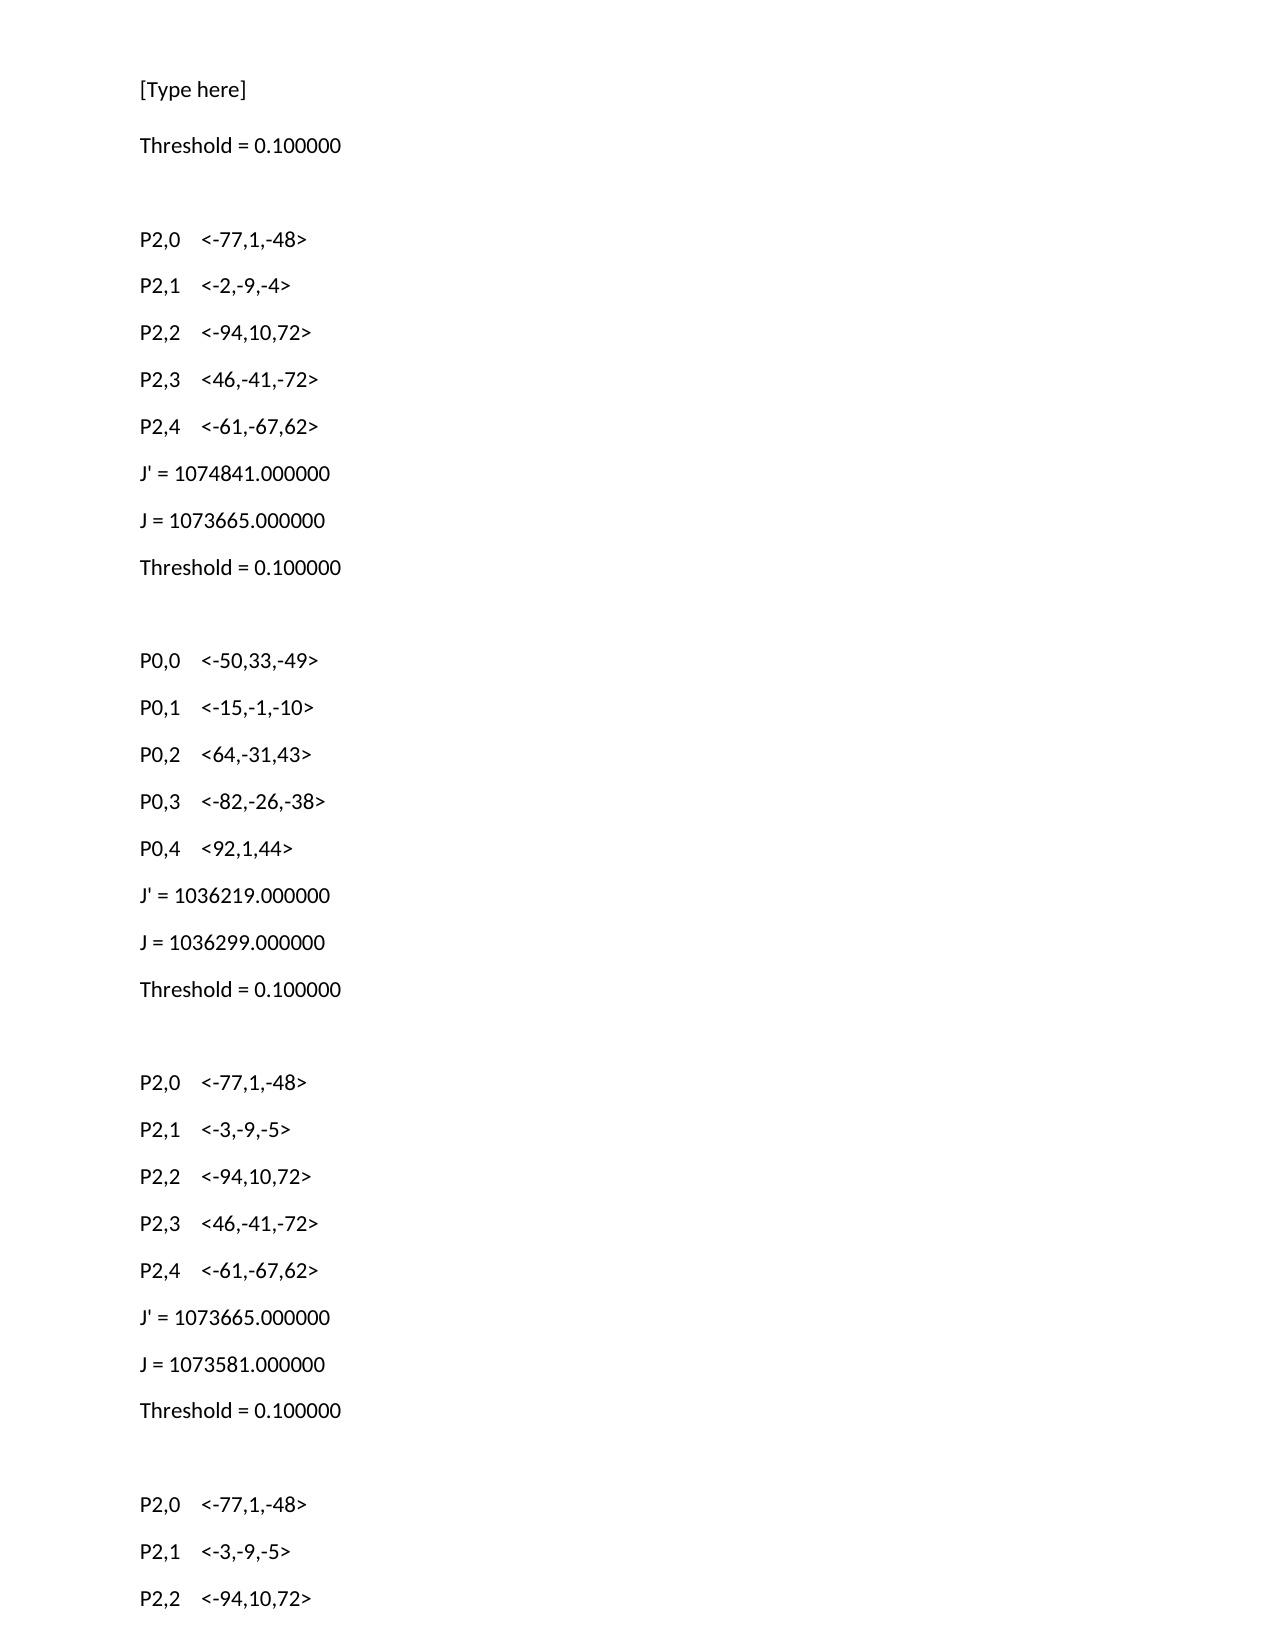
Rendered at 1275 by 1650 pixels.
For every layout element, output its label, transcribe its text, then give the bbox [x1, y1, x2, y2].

text P2,4 <-61,-67,62> [139, 1256, 1096, 1284]
text P0,0 <-50,33,-49> [139, 647, 1096, 675]
text P2,0 <-77,1,-48> [139, 225, 1096, 253]
text Threshold = 0.100000 [139, 131, 1096, 159]
text P0,2 <64,-31,43> [139, 740, 1096, 768]
text P2,0 <-77,1,-48> [139, 1068, 1096, 1097]
text P2,2 <-94,10,72> [139, 1162, 1096, 1190]
text J = 1073581.000000 [139, 1350, 1096, 1378]
text J' = 1036219.000000 [139, 881, 1096, 909]
text J = 1073665.000000 [139, 506, 1096, 534]
text P0,1 <-15,-1,-10> [139, 693, 1096, 722]
text P2,1 <-3,-9,-5> [139, 1115, 1096, 1143]
text P2,0 <-77,1,-48> [139, 1490, 1096, 1518]
text Threshold = 0.100000 [139, 1397, 1096, 1425]
text P2,1 <-3,-9,-5> [139, 1537, 1096, 1565]
text P2,3 <46,-41,-72> [139, 1209, 1096, 1237]
text J = 1036299.000000 [139, 928, 1096, 956]
text P2,4 <-61,-67,62> [139, 412, 1096, 440]
text P2,2 <-94,10,72> [139, 1584, 1096, 1612]
text P2,1 <-2,-9,-4> [139, 272, 1096, 300]
text P2,2 <-94,10,72> [139, 318, 1096, 347]
text J' = 1074841.000000 [139, 459, 1096, 487]
text J' = 1073665.000000 [139, 1303, 1096, 1331]
text Threshold = 0.100000 [139, 553, 1096, 581]
text Threshold = 0.100000 [139, 975, 1096, 1003]
text P0,3 <-82,-26,-38> [139, 787, 1096, 815]
text P2,3 <46,-41,-72> [139, 365, 1096, 393]
text P0,4 <92,1,44> [139, 834, 1096, 862]
